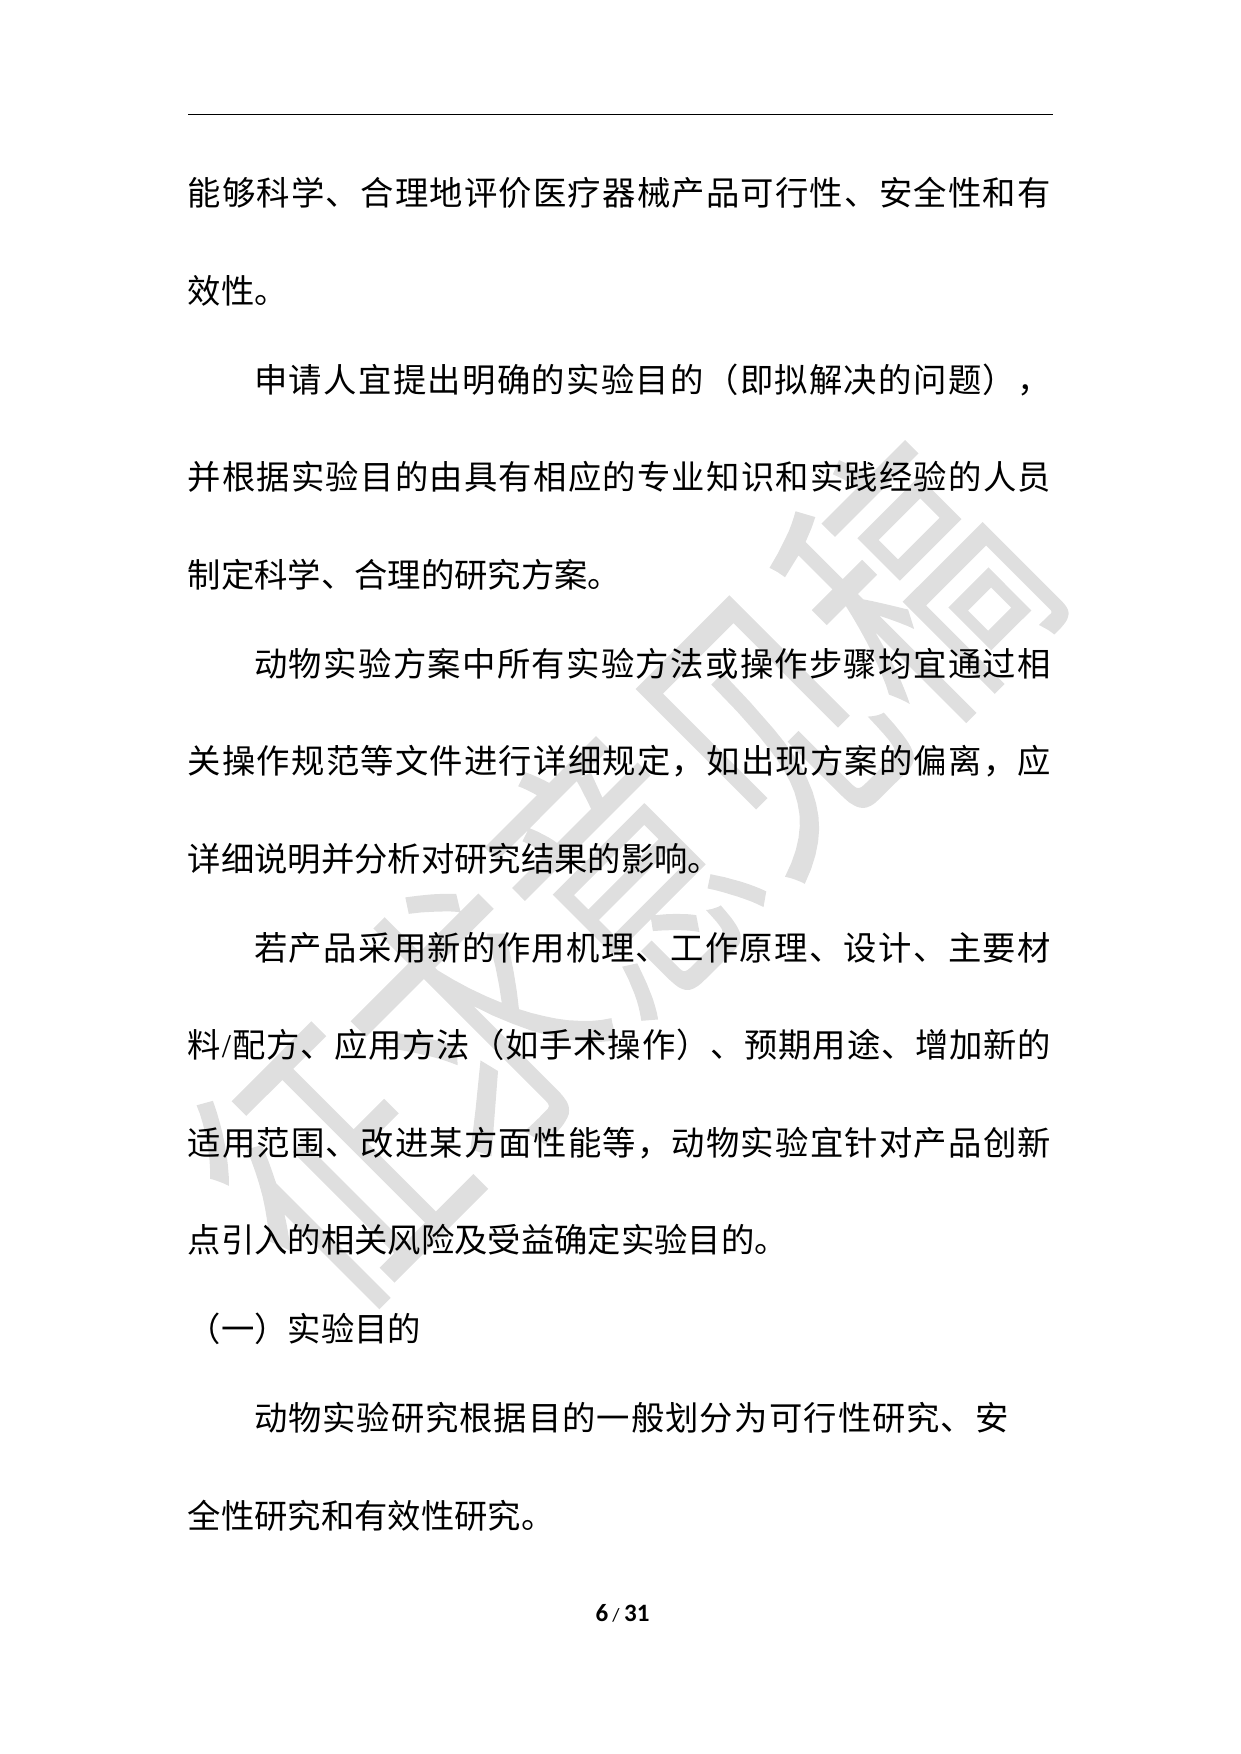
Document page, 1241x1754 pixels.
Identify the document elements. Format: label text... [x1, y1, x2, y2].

text 若产品采用新的作用机理、工作原理、设计、主要材料/配方、应用方法（如手术操作）、预期用途、增加新的适用范围、改进某方面性能等，动物实验宜针对产品创新点引入的相关风险及受益确定实验目的。 [187, 913, 1053, 1271]
text 申请人宜提出明确的实验目的（即拟解决的问题），并根据实验目的由具有相应的专业知识和实践经验的人员制定科学、合理的研究方案。 [187, 345, 1053, 605]
text 动物实验研究根据目的一般划分为可行性研究、安全性研究和有效性研究。 [187, 1384, 1009, 1546]
subtitle （一）实验目的 [187, 1295, 1053, 1360]
text 动物实验方案中所有实验方法或操作步骤均宜通过相关操作规范等文件进行详细规定，如出现方案的偏离，应详细说明并分析对研究结果的影响。 [187, 629, 1053, 889]
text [187, 158, 1053, 321]
